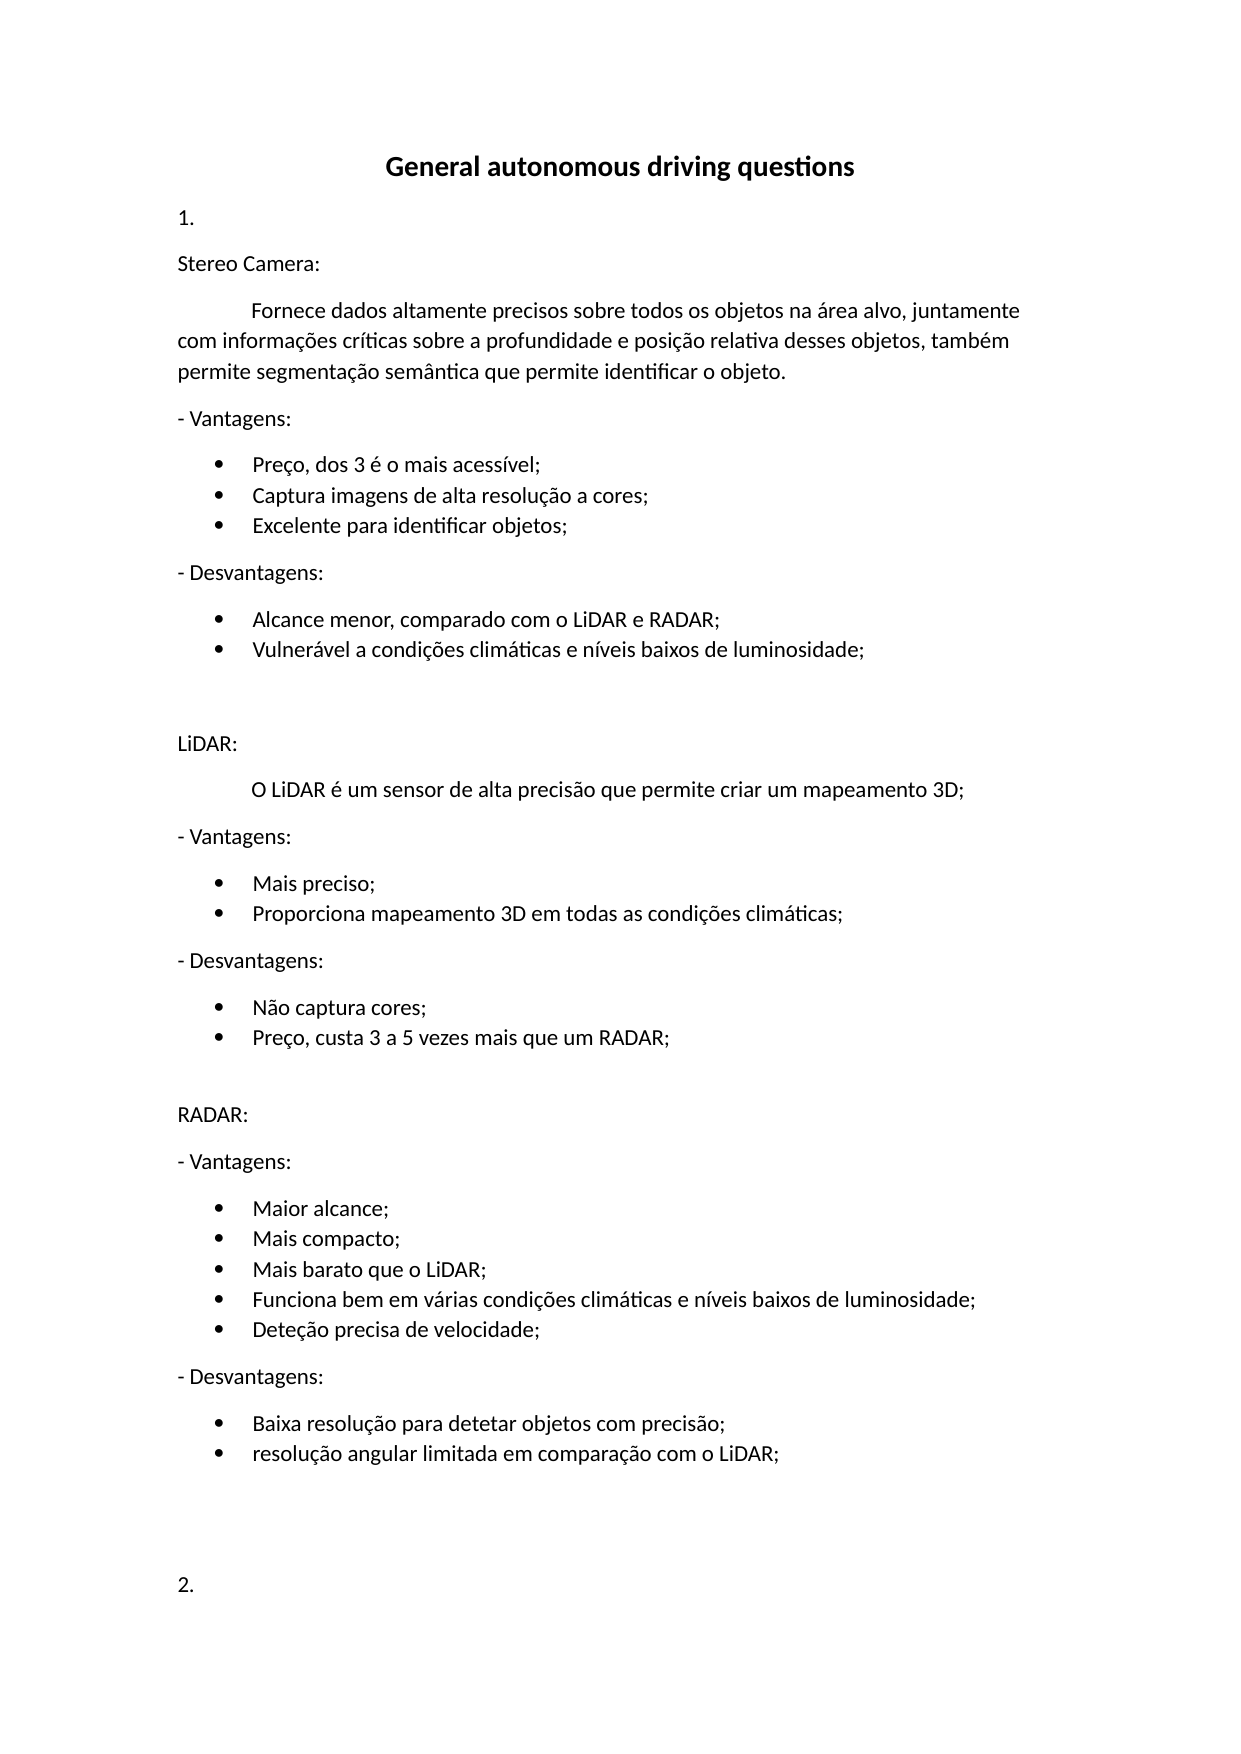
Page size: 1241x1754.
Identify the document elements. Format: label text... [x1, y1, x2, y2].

text - Desvantagens: [177, 558, 1063, 586]
list Mais preciso; [215, 869, 1063, 897]
list Mais compacto; [215, 1224, 1063, 1253]
text Fornece dados altamente precisos sobre todos os objetos na área alvo, juntamente com informações críticas sobre a profundidade e posição relativa desses objetos, também permite segmentação semântica que permite identificar o objeto. [177, 296, 1063, 385]
list Não captura cores; [215, 993, 1063, 1021]
text - Desvantagens: [177, 1362, 1063, 1390]
list Alcance menor, comparado com o LiDAR e RADAR; [215, 605, 1063, 633]
text - Vantagens: [177, 404, 1063, 432]
text - Vantagens: [177, 1147, 1063, 1176]
list Deteção precisa de velocidade; [215, 1315, 1063, 1343]
text General autonomous driving questions [177, 148, 1063, 183]
list Preço, custa 3 a 5 vezes mais que um RADAR; [215, 1023, 1063, 1052]
text LiDAR: [177, 729, 1063, 757]
list Maior alcance; [215, 1194, 1063, 1222]
text O LiDAR é um sensor de alta precisão que permite criar um mapeamento 3D; [177, 776, 1063, 804]
list Proporciona mapeamento 3D em todas as condições climáticas; [215, 899, 1063, 928]
list resolução angular limitada em comparação com o LiDAR; [215, 1439, 1063, 1467]
text - Desvantagens: [177, 946, 1063, 974]
list Vulnerável a condições climáticas e níveis baixos de luminosidade; [215, 635, 1063, 663]
text Stereo Camera: [177, 249, 1063, 278]
text - Vantagens: [177, 822, 1063, 851]
text RADAR: [177, 1101, 1063, 1129]
list Captura imagens de alta resolução a cores; [215, 481, 1063, 509]
list Preço, dos 3 é o mais acessível; [215, 451, 1063, 479]
text 1. [177, 203, 1063, 231]
text 2. [177, 1570, 1063, 1598]
list Funciona bem em várias condições climáticas e níveis baixos de luminosidade; [215, 1285, 1063, 1313]
list Excelente para identificar objetos; [215, 511, 1063, 539]
list Baixa resolução para detetar objetos com precisão; [215, 1409, 1063, 1437]
list Mais barato que o LiDAR; [215, 1255, 1063, 1283]
